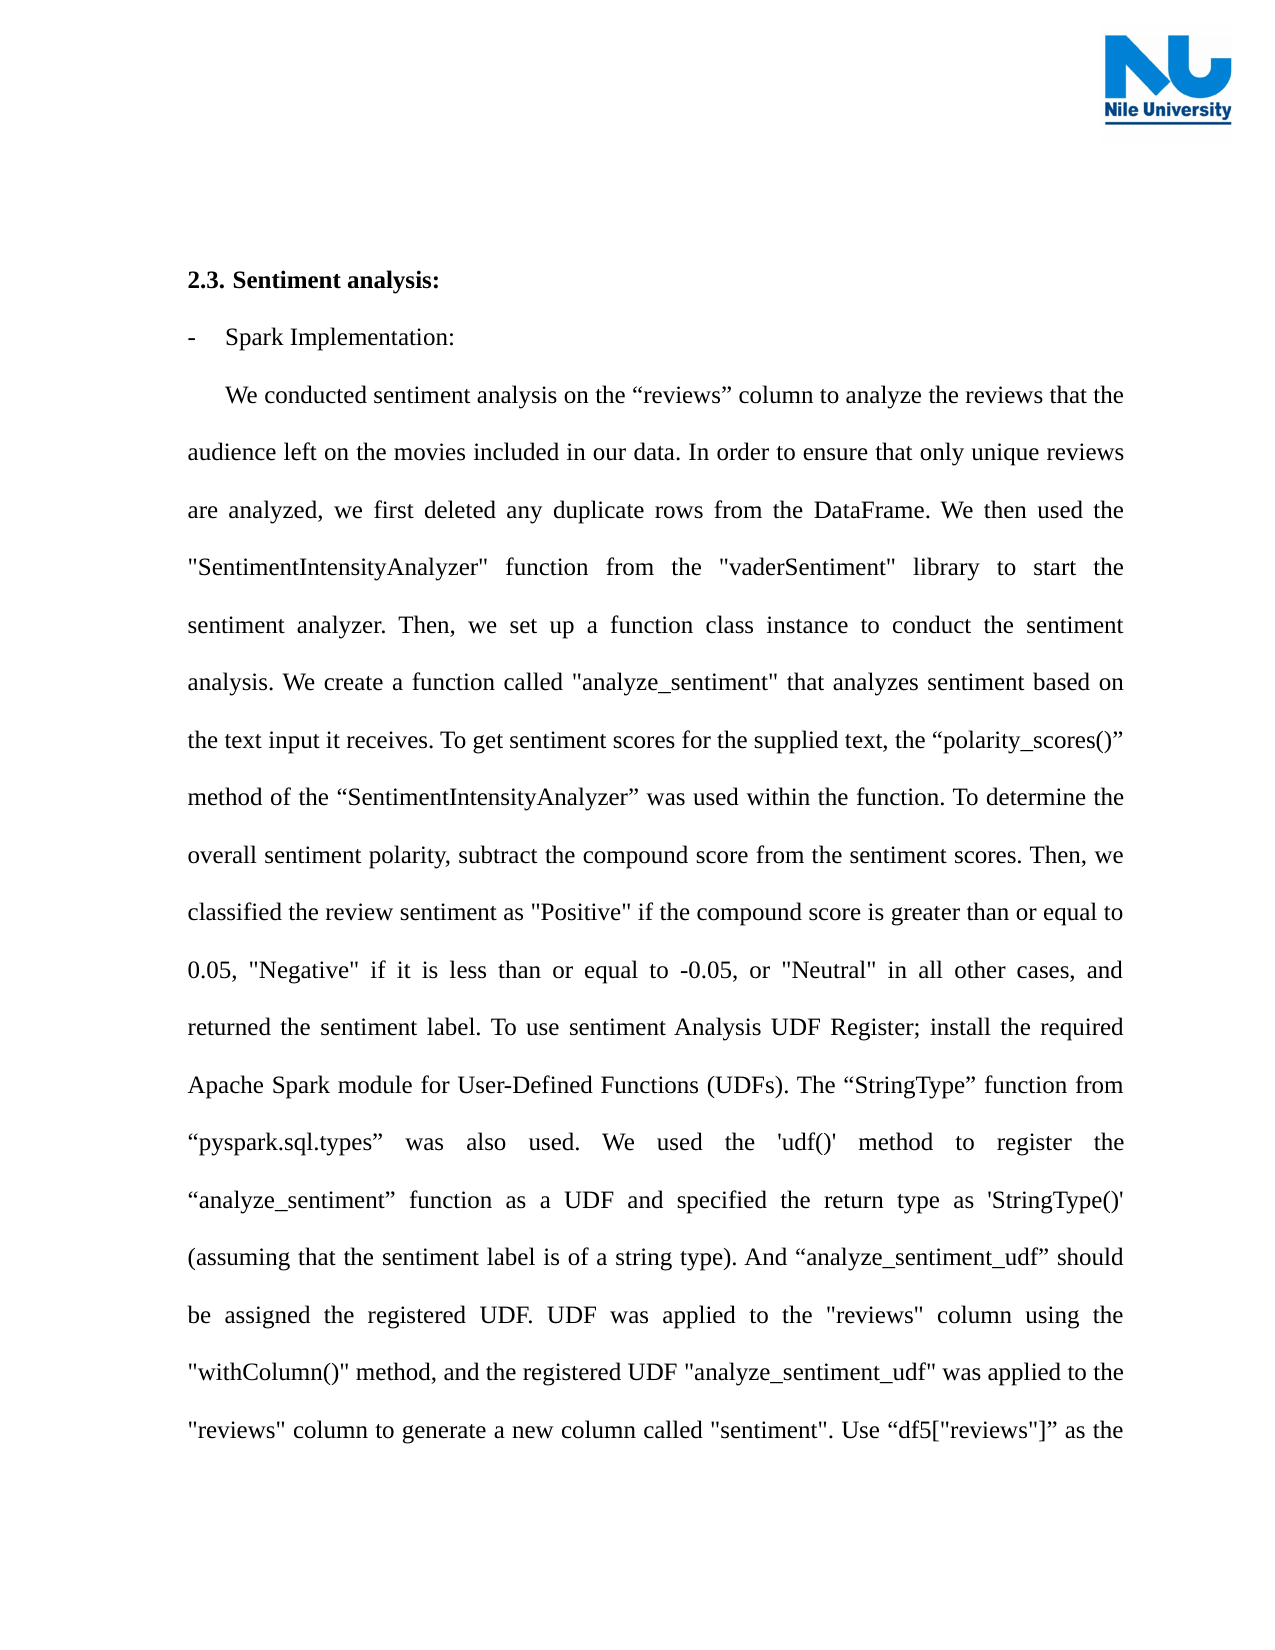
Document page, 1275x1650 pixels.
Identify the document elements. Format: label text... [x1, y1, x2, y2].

list Spark Implementation: [187, 322, 1125, 351]
picture [1100, 21, 1232, 147]
list Sentiment analysis: [187, 265, 1125, 294]
